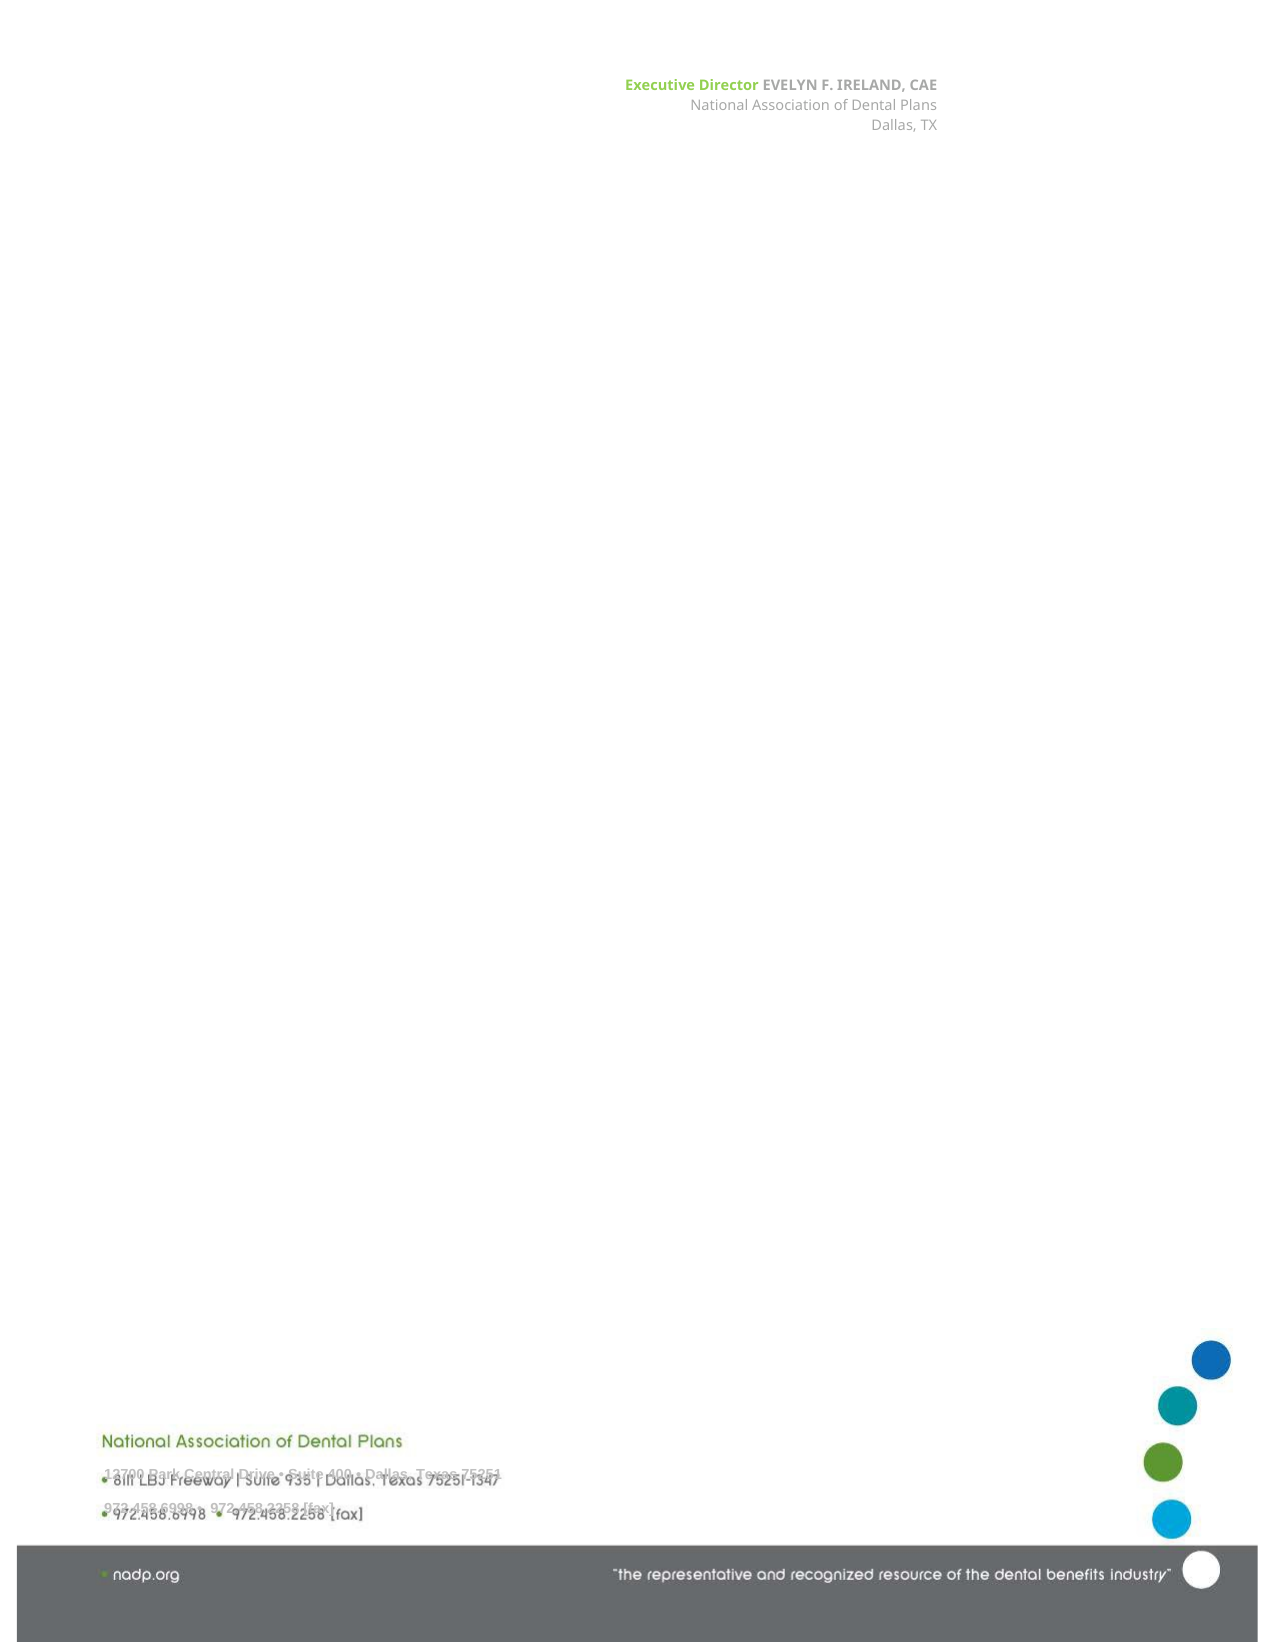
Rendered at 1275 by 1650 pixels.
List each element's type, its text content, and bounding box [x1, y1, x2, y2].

text National Association of Dental Plans [141, 95, 937, 115]
text Executive Director EVELYN F. IRELAND, CAE [118, 75, 937, 95]
picture [16, 1328, 1258, 1642]
text Dallas, TX [6, 115, 937, 135]
